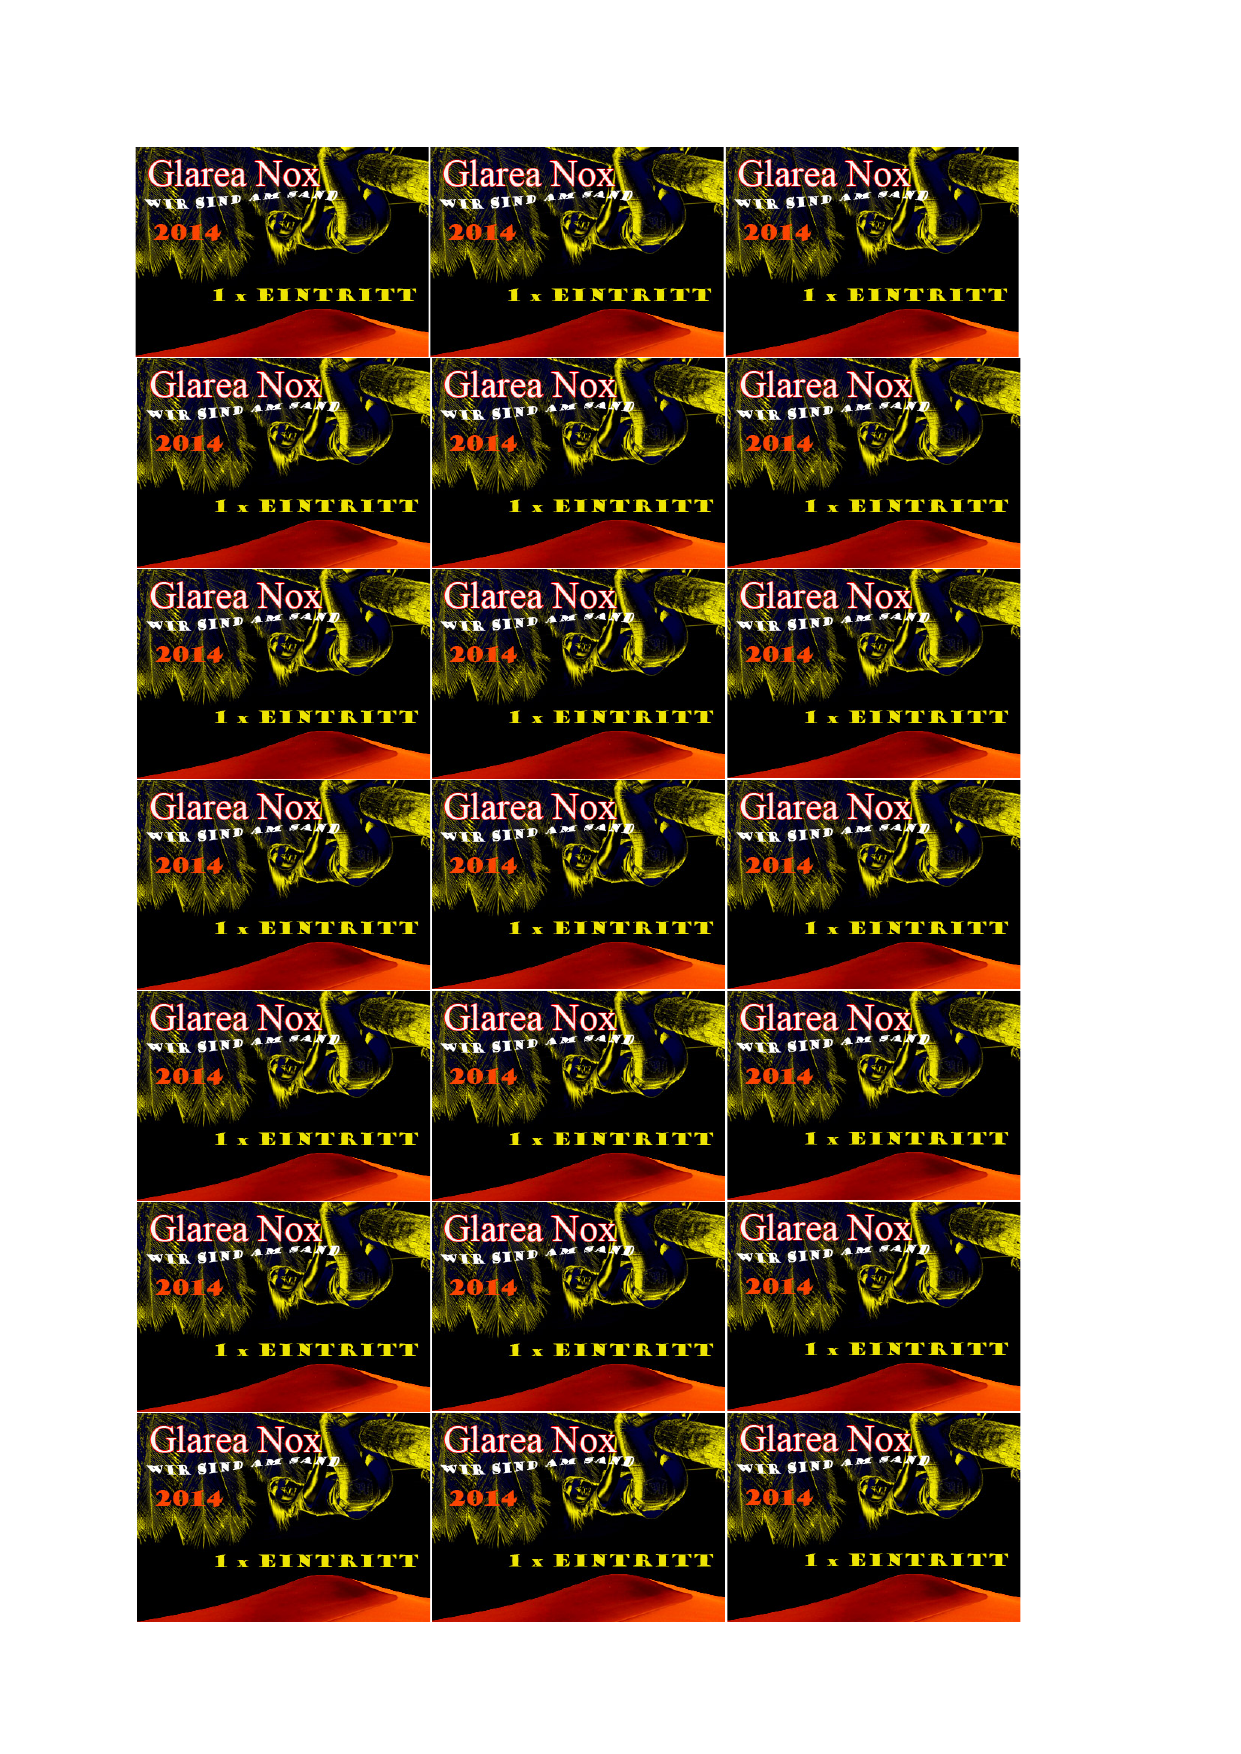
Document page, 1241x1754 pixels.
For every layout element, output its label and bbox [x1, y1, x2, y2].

picture [430, 147, 724, 357]
picture [432, 358, 725, 568]
picture [432, 780, 725, 989]
picture [137, 991, 431, 1201]
picture [727, 569, 1021, 778]
picture [727, 358, 1021, 568]
picture [137, 569, 431, 779]
picture [432, 991, 725, 1201]
picture [432, 1202, 725, 1411]
picture [432, 569, 725, 779]
picture [137, 358, 431, 568]
picture [727, 1202, 1021, 1411]
picture [432, 1413, 725, 1622]
picture [725, 147, 1019, 357]
picture [137, 780, 431, 990]
picture [137, 1202, 431, 1412]
picture [727, 991, 1021, 1200]
picture [137, 1413, 431, 1622]
picture [727, 780, 1021, 989]
picture [727, 1413, 1021, 1622]
picture [135, 147, 429, 357]
